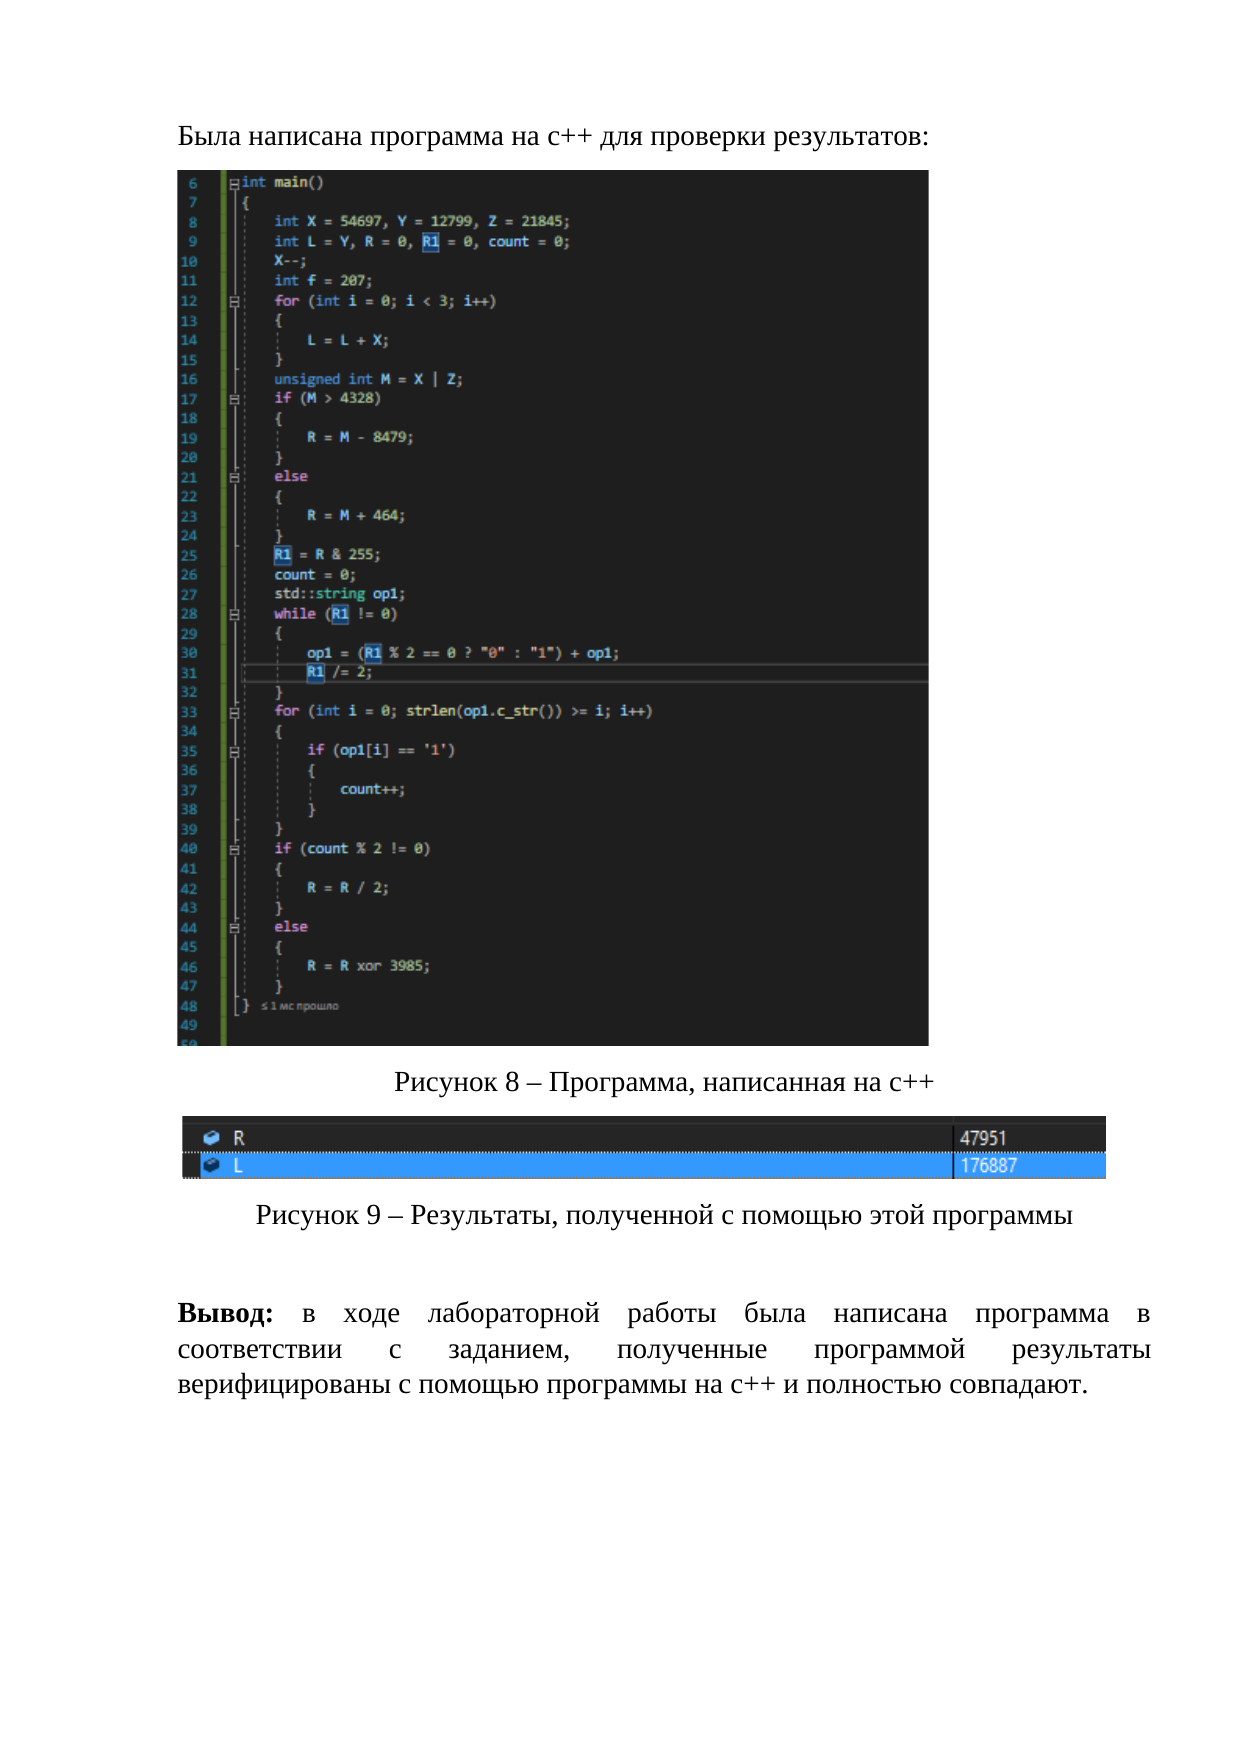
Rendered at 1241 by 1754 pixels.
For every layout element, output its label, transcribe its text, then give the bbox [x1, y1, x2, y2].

text Вывод: в ходе лабораторной работы была написана программа в соответствии с заданием, полученные программой результаты верифицированы с помощью программы на с++ и полностью совпадают. [177, 1295, 1152, 1400]
text Была написана программа на с++ для проверки результатов: [177, 118, 1152, 152]
picture [182, 1116, 1106, 1179]
text Рисунок 8 – Программа, написанная на с++ [177, 1064, 1152, 1097]
text Рисунок 9 – Результаты, полученной с помощью этой программы [177, 1197, 1152, 1230]
picture [177, 170, 929, 1046]
